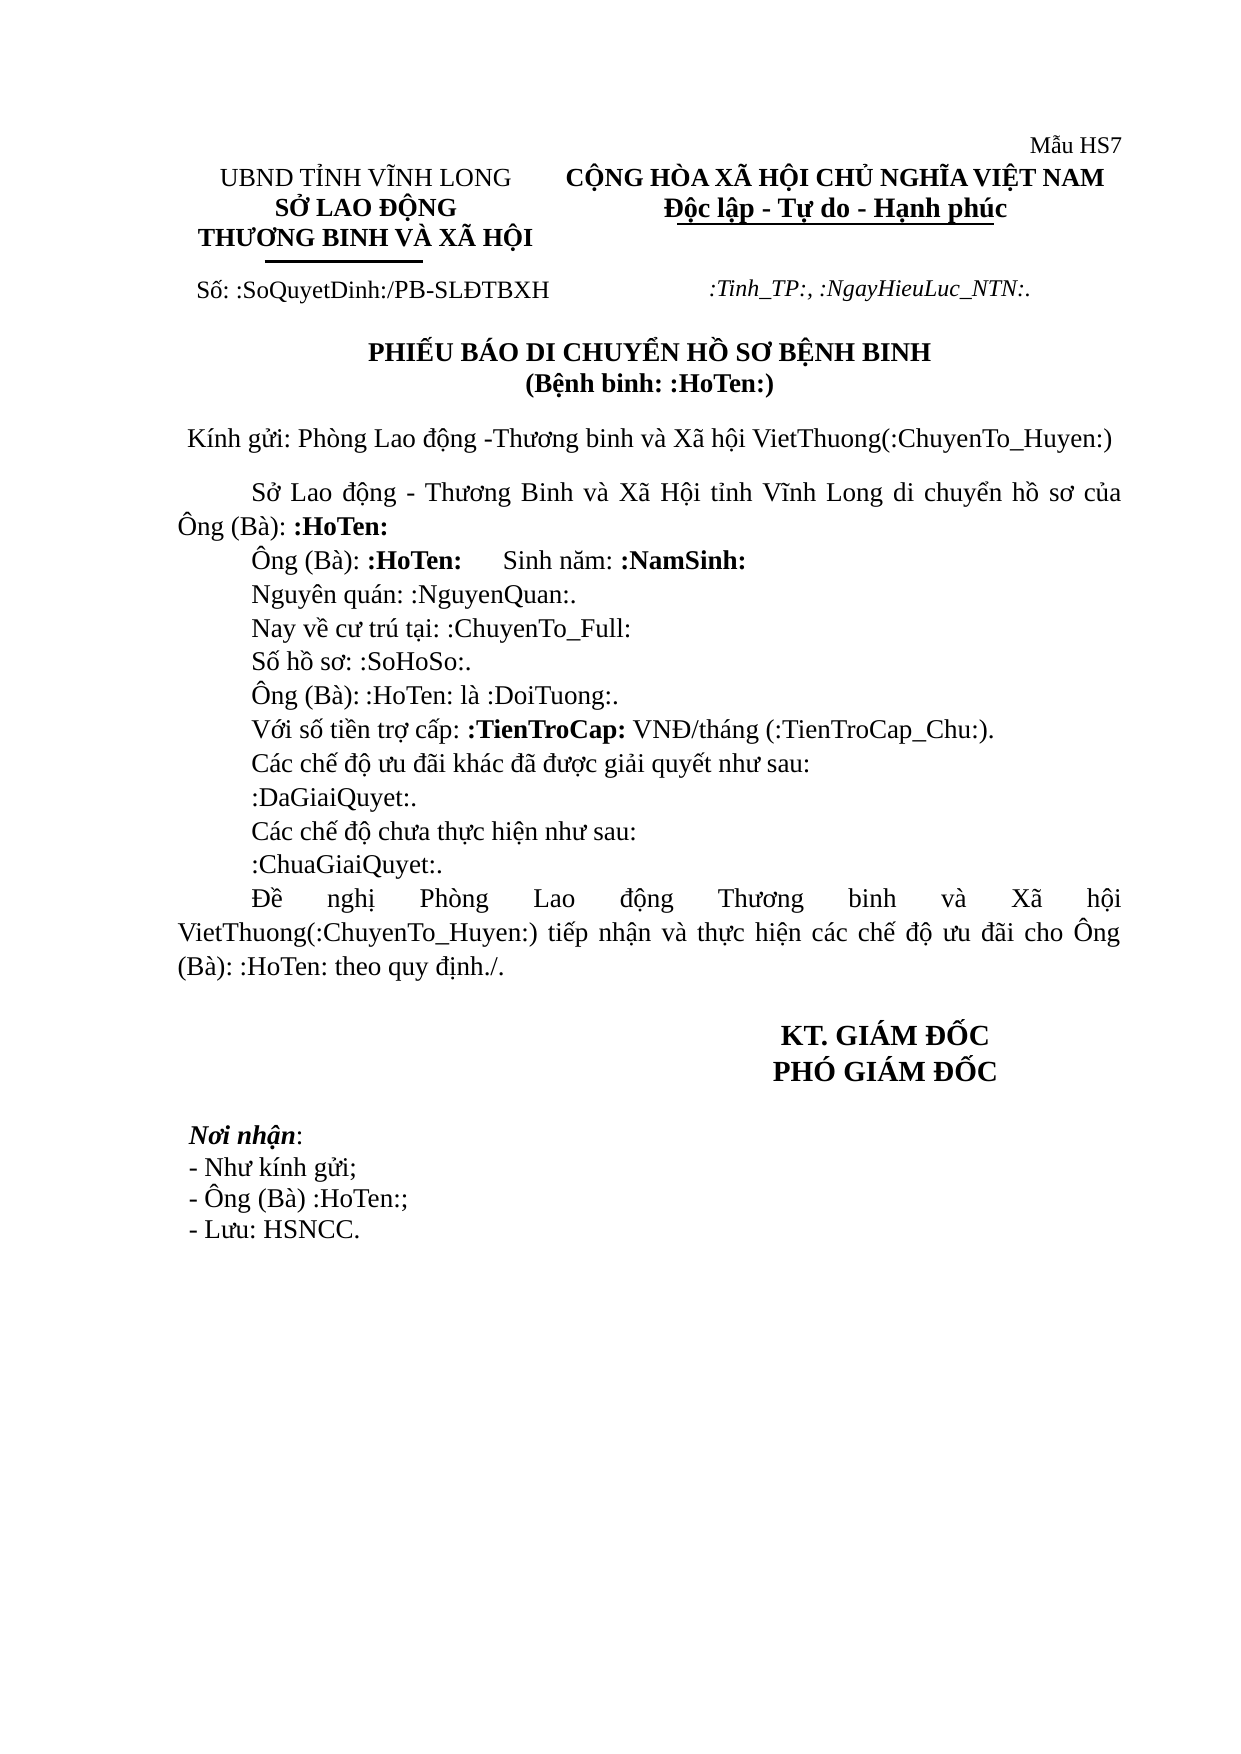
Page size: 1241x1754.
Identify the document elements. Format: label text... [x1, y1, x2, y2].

text UBND TỈNH VĨNH LONG [177, 162, 552, 192]
text Ông (Bà): :HoTen: Sinh năm: :NamSinh: [177, 544, 1122, 575]
text Ông (Bà): :HoTen: là :DoiTuong:. [177, 679, 1122, 711]
text Các chế độ chưa thực hiện như sau: [177, 815, 1122, 846]
text Mẫu HS7 [927, 131, 1122, 158]
text Số: :SoQuyetDinh:/PB-SLĐTBXH [190, 274, 608, 304]
text (Bệnh binh: :HoTen:) [177, 367, 1122, 398]
table_header Nơi nhận: - Như kính gửi; - Ông (Bà) :HoTen:; - Lưu: HSNCC. [177, 1018, 649, 1249]
table_header KT. GIÁM ĐỐC PHÓ GIÁM ĐỐC [649, 1018, 1121, 1249]
text THƯƠNG BINH VÀ XÃ HỘI [177, 222, 554, 252]
text Nguyên quán: :NguyenQuan:. [177, 578, 1122, 609]
text Sở Lao động - Thương Binh và Xã Hội tỉnh Vĩnh Long di chuyển hồ sơ của Ông (Bà): :HoTen: [177, 476, 1122, 541]
text SỞ LAO ĐỘNG [177, 192, 552, 222]
text Số hồ sơ: :SoHoSo:. [177, 646, 1122, 677]
text :Tinh_TP:, :NgayHieuLuc_NTN:. [627, 274, 1115, 302]
text :DaGiaiQuyet:. [177, 781, 1122, 812]
text Kính gửi: Phòng Lao động -Thương binh và Xã hội VietThuong(:ChuyenTo_Huyen:) [177, 422, 1122, 453]
text Các chế độ ưu đãi khác đã được giải quyết như sau: [177, 747, 1122, 778]
text PHIẾU BÁO DI CHUYỂN HỒ SƠ BỆNH BINH [177, 305, 1122, 367]
text Nay về cư trú tại: :ChuyenTo_Full: [177, 612, 1122, 643]
text Với số tiền trợ cấp: :TienTroCap: VNĐ/tháng (:TienTroCap_Chu:). [177, 713, 1122, 744]
text Độc lập - Tự do - Hạnh phúc [552, 192, 1118, 224]
text Đề nghị Phòng Lao động Thương binh và Xã hội VietThuong(:ChuyenTo_Huyen:) tiếp nhận và thực hiện các chế độ ưu đãi cho Ông (Bà): :HoTen: theo quy định./. [177, 882, 1122, 981]
text :ChuaGiaiQuyet:. [177, 849, 1122, 880]
text CỘNG HÒA XÃ HỘI CHỦ NGHĨA VIỆT NAM [552, 162, 1118, 192]
